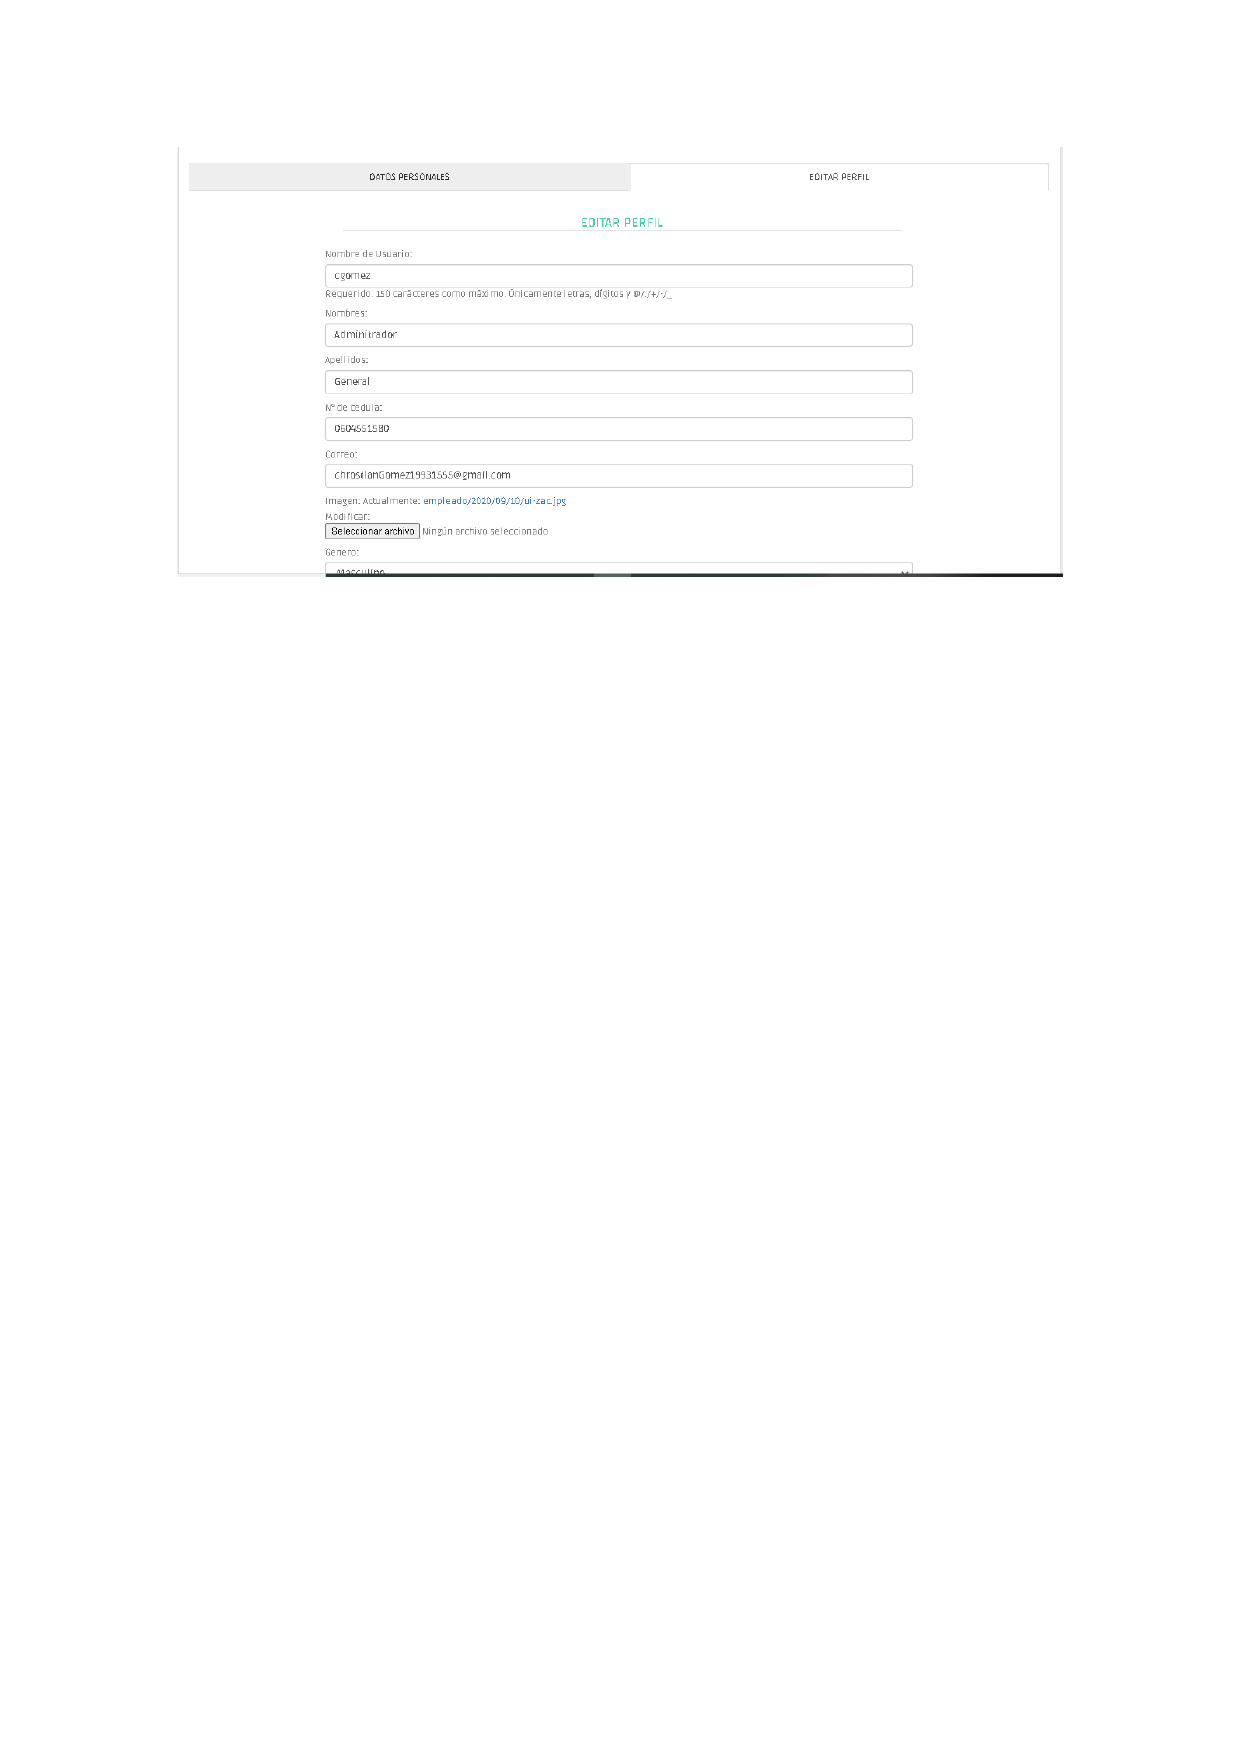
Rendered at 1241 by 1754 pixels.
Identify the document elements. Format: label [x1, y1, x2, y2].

picture [177, 147, 1063, 577]
